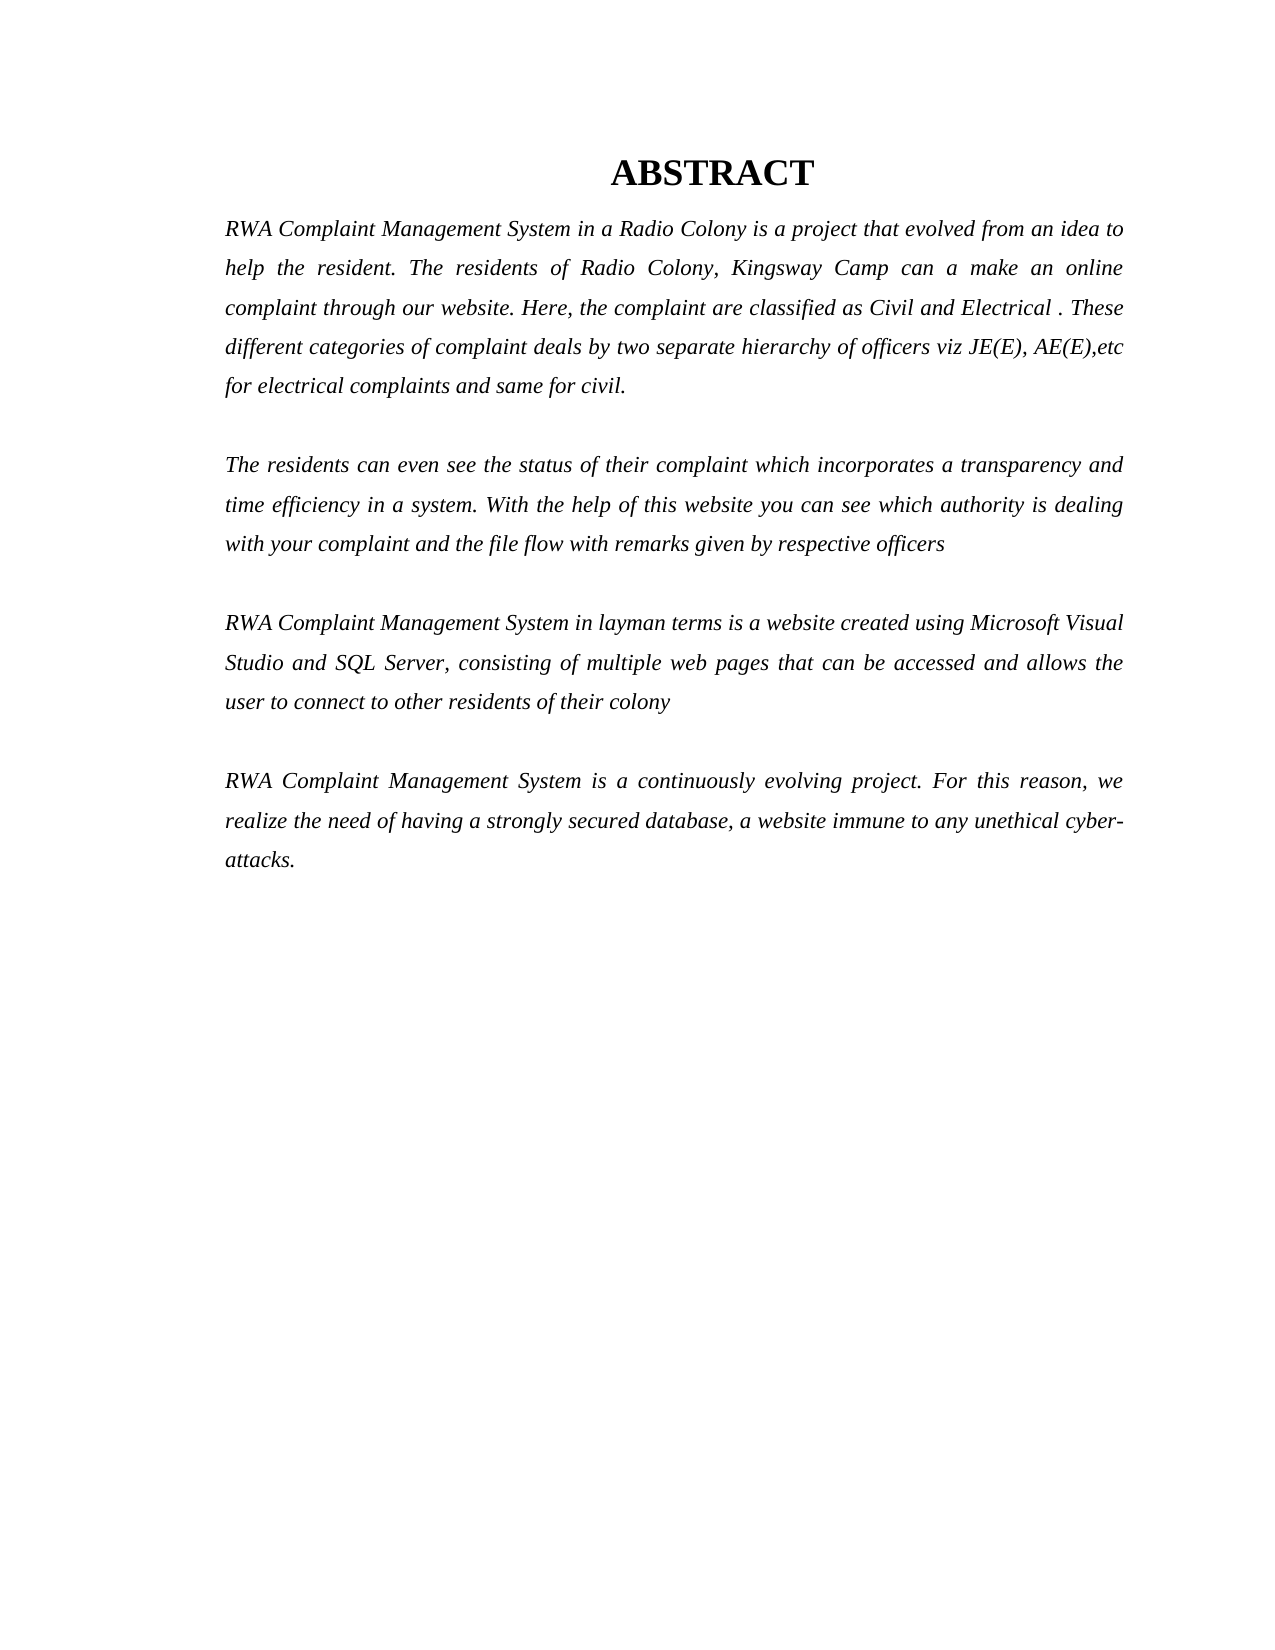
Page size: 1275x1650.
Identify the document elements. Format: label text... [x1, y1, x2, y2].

text RWA Complaint Management System in layman terms is a website created using Microsoft Visual Studio and SQL Server, consisting of multiple web pages that can be accessed and allows the user to connect to other residents of their colony [225, 609, 1125, 715]
text RWA Complaint Management System in a Radio Colony is a project that evolved from an idea to help the resident. The residents of Radio Colony, Kingsway Camp can a make an online complaint through our website. Here, the complaint are classified as Civil and Electrical . These different categories of complaint deals by two separate hierarchy of officers viz JE(E), AE(E),etc for electrical complaints and same for civil. [225, 215, 1125, 399]
text RWA Complaint Management System is a continuously evolving project. For this reason, we realize the need of having a strongly secured database, a website immune to any unethical cyber-attacks. [225, 767, 1125, 873]
text ABSTRACT [225, 150, 1125, 193]
text The residents can even see the status of their complaint which incorporates a transparency and time efficiency in a system. With the help of this website you can see which authority is dealing with your complaint and the file flow with remarks given by respective officers [225, 452, 1125, 557]
